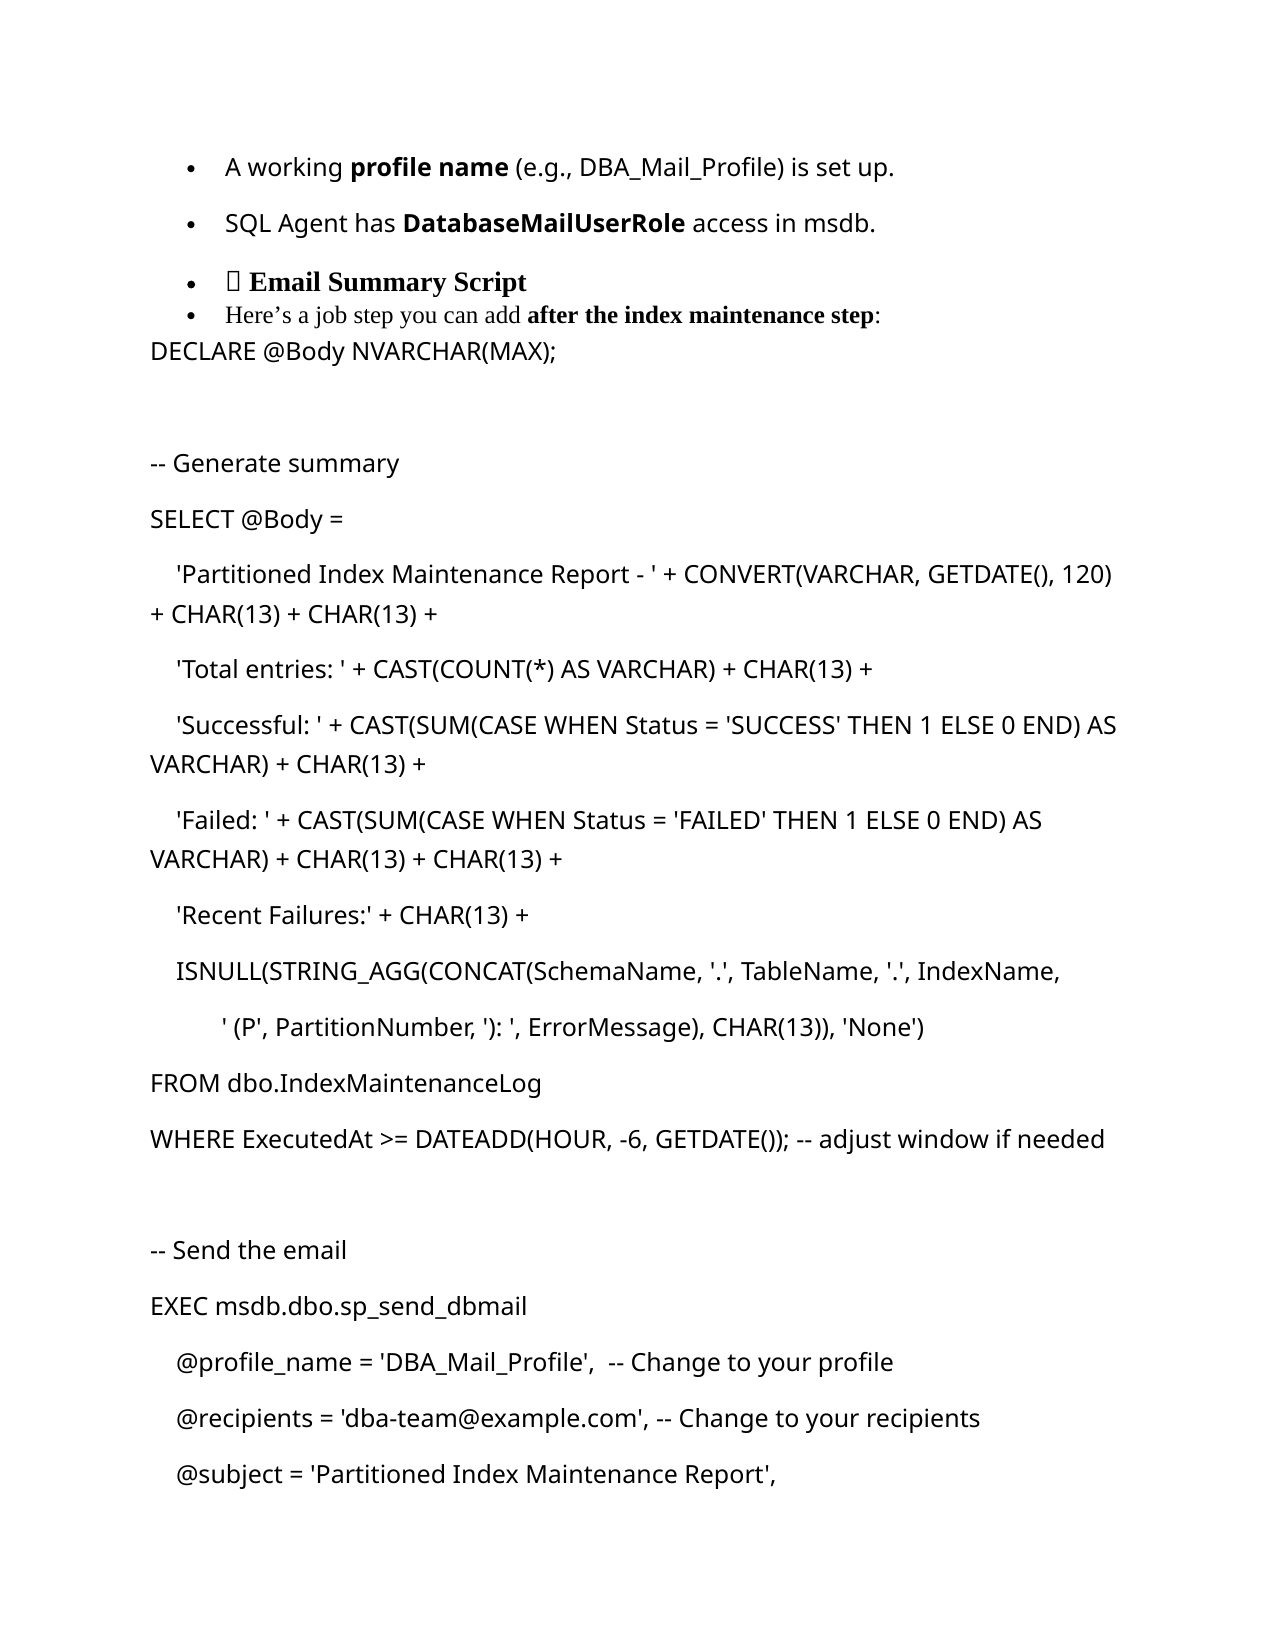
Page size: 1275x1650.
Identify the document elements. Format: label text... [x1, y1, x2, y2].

text FROM dbo.IndexMaintenanceLog [150, 1066, 1125, 1099]
text ' (P', PartitionNumber, '): ', ErrorMessage), CHAR(13)), 'None') [150, 1010, 1125, 1044]
text @profile_name = 'DBA_Mail_Profile', -- Change to your profile [150, 1345, 1125, 1379]
text 'Failed: ' + CAST(SUM(CASE WHEN Status = 'FAILED' THEN 1 ELSE 0 END) AS VARCHAR) + CHAR(13) + CHAR(13) + [150, 803, 1125, 876]
text EXEC msdb.dbo.sp_send_dbmail [150, 1289, 1125, 1323]
list Here’s a job step you can add after the index maintenance step: [187, 300, 1125, 329]
text DECLARE @Body NVARCHAR(MAX); [150, 334, 1125, 368]
text -- Send the email [150, 1233, 1125, 1267]
text 'Total entries: ' + CAST(COUNT(*) AS VARCHAR) + CHAR(13) + [150, 652, 1125, 686]
text 'Recent Failures:' + CHAR(13) + [150, 898, 1125, 932]
list 📨 Email Summary Script [187, 262, 1125, 300]
text 'Partitioned Index Maintenance Report - ' + CONVERT(VARCHAR, GETDATE(), 120) + CHAR(13) + CHAR(13) + [150, 557, 1125, 630]
text @subject = 'Partitioned Index Maintenance Report', [150, 1456, 1125, 1490]
list SQL Agent has DatabaseMailUserRole access in msdb. [187, 206, 1125, 240]
text @recipients = 'dba-team@example.com', -- Change to your recipients [150, 1401, 1125, 1434]
text SELECT @Body = [150, 501, 1125, 535]
text 'Successful: ' + CAST(SUM(CASE WHEN Status = 'SUCCESS' THEN 1 ELSE 0 END) AS VARCHAR) + CHAR(13) + [150, 708, 1125, 781]
text ISNULL(STRING_AGG(CONCAT(SchemaName, '.', TableName, '.', IndexName, [150, 954, 1125, 988]
text -- Generate summary [150, 446, 1125, 479]
list A working profile name (e.g., DBA_Mail_Profile) is set up. [187, 150, 1125, 184]
text WHERE ExecutedAt >= DATEADD(HOUR, -6, GETDATE()); -- adjust window if needed [150, 1121, 1125, 1155]
